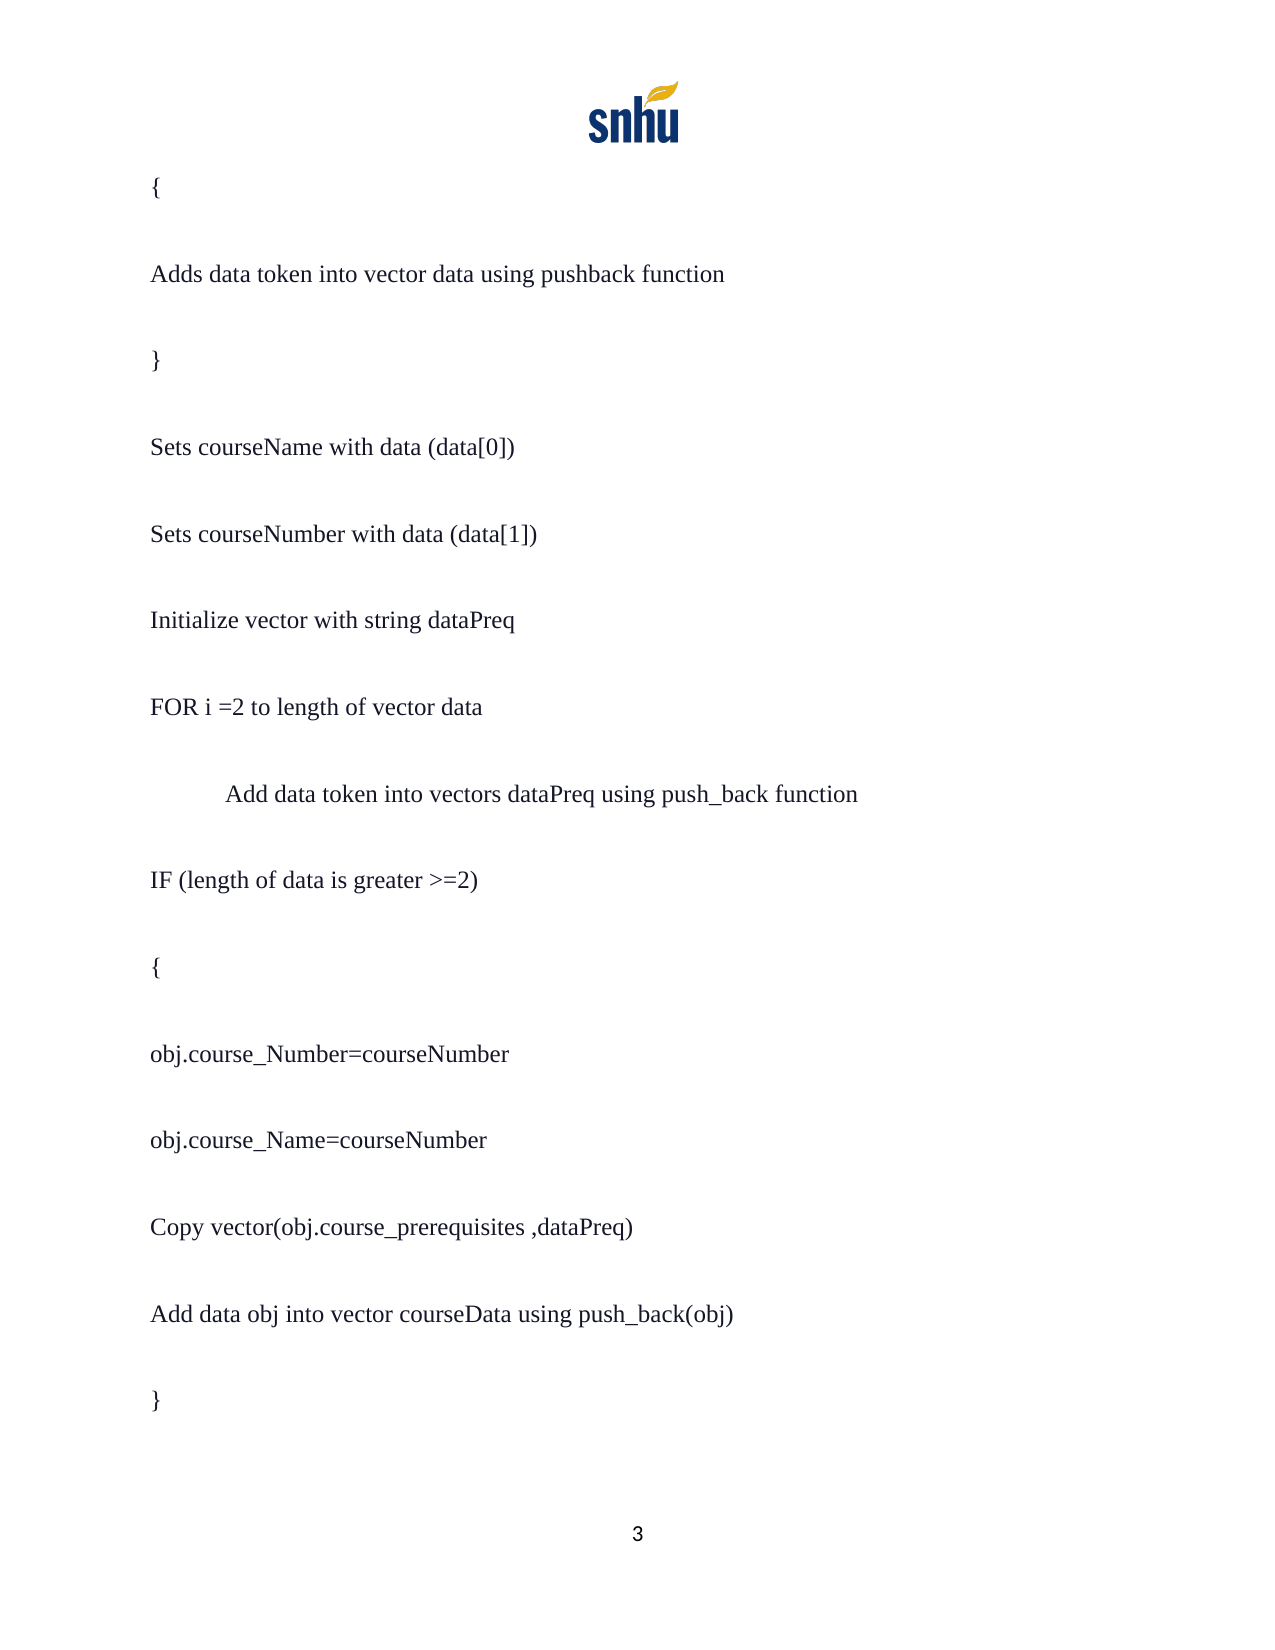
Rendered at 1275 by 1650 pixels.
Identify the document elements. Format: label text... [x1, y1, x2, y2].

picture [568, 75, 707, 152]
text { [150, 952, 1125, 981]
text Adds data token into vector data using pushback function [150, 259, 1125, 287]
text IF (length of data is greater >=2) [150, 865, 1125, 894]
text } [150, 345, 1125, 374]
text { [150, 172, 1125, 201]
text Sets courseNumber with data (data[1]) [150, 519, 1125, 547]
text obj.course_Number=courseNumber [150, 1039, 1125, 1067]
text } [150, 1385, 1125, 1414]
text FOR i =2 to length of vector data [150, 692, 1125, 721]
text Add data obj into vector courseData using push_back(obj) [150, 1299, 1125, 1327]
text Sets courseName with data (data[0]) [150, 432, 1125, 461]
text obj.course_Name=courseNumber [150, 1125, 1125, 1154]
text Copy vector(obj.course_prerequisites ,dataPreq) [150, 1212, 1125, 1241]
text Initialize vector with string dataPreq [150, 605, 1125, 634]
text Add data token into vectors dataPreq using push_back function [150, 779, 1125, 807]
